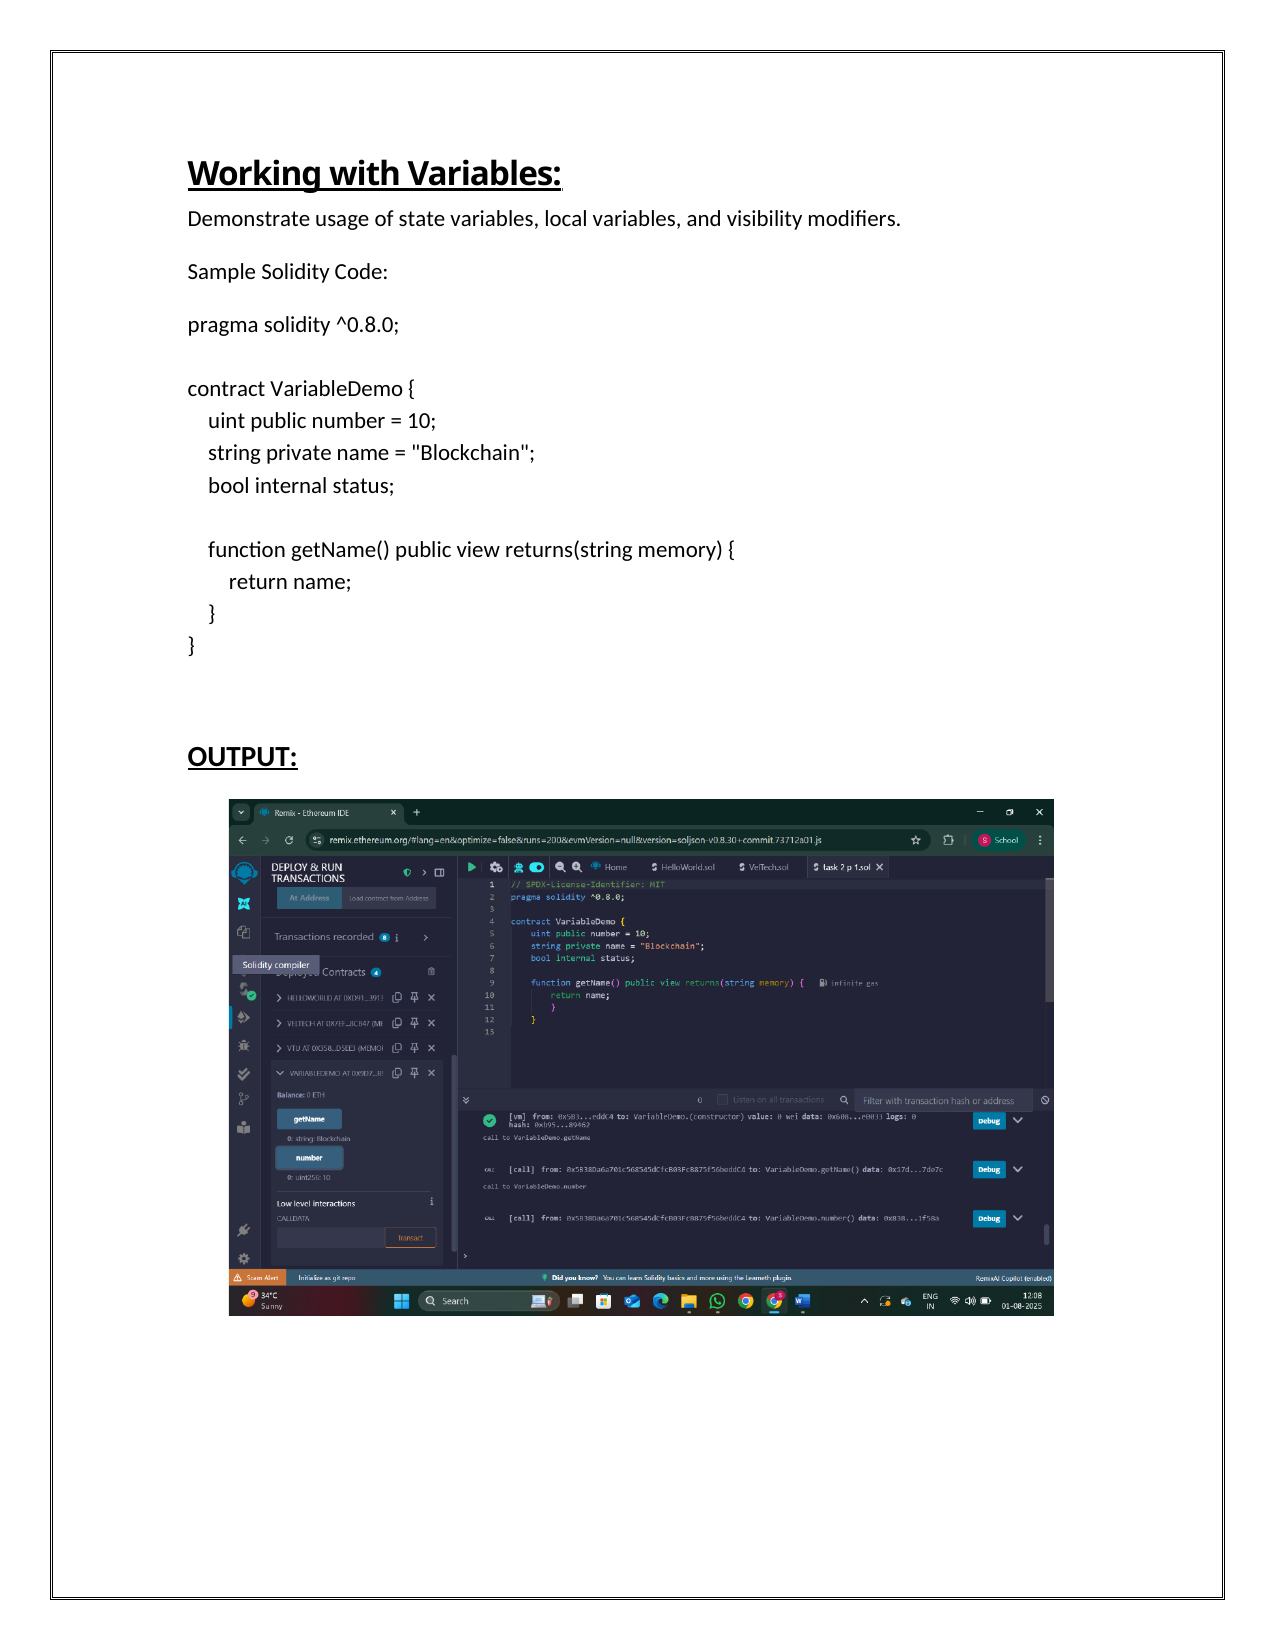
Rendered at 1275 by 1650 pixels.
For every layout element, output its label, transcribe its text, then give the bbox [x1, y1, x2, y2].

text OUTPUT: [187, 738, 1087, 773]
text pragma solidity ^0.8.0; contract VariableDemo { uint public number = 10; string private name = "Blockchain"; bool internal status; function getName() public view returns(string memory) { return name; } } [187, 310, 1087, 660]
text Demonstrate usage of state variables, local variables, and visibility modifiers. [187, 204, 1087, 232]
text Sample Solidity Code: [187, 257, 1087, 285]
picture [228, 799, 1054, 1316]
title Working with Variables: [187, 150, 1087, 195]
